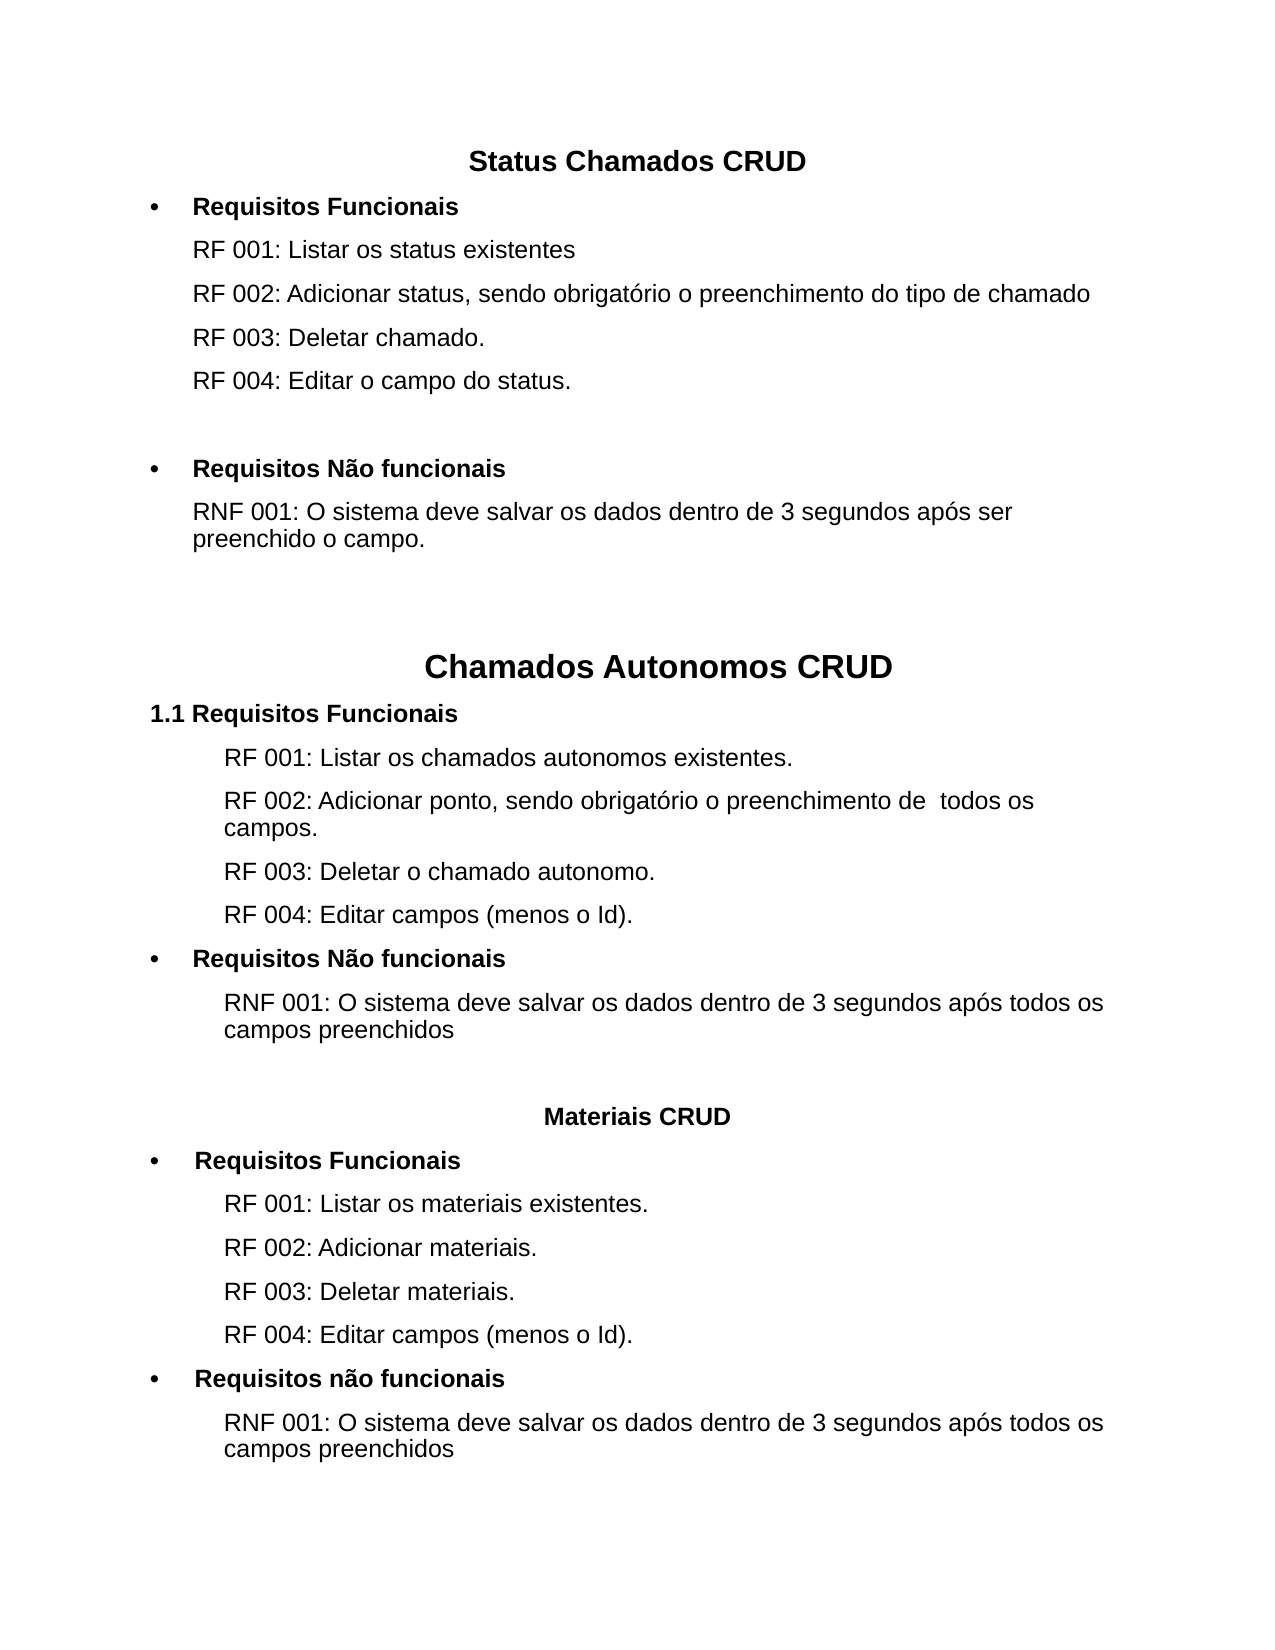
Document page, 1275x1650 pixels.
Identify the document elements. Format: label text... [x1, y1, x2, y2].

text RF 002: Adicionar status, sendo obrigatório o preenchimento do tipo de chamado [192, 281, 1125, 308]
text RF 004: Editar campos (menos o Id). [224, 1322, 1125, 1349]
text RNF 001: O sistema deve salvar os dados dentro de 3 segundos após ser preenchido o campo. [192, 499, 1125, 553]
text RF 002: Adicionar materiais. [224, 1235, 1125, 1262]
text RF 001: Listar os materiais existentes. [150, 1191, 1125, 1218]
list Requisitos não funcionais [150, 1366, 1125, 1393]
text RF 001: Listar os status existentes [192, 237, 1125, 264]
text Status Chamados CRUD [150, 150, 1125, 177]
text Materiais CRUD [150, 1104, 1125, 1131]
text RNF 001: O sistema deve salvar os dados dentro de 3 segundos após todos os campos preenchidos [224, 1409, 1125, 1463]
text RF 004: Editar o campo do status. [192, 368, 1125, 395]
text 1.1 Requisitos Funcionais [150, 701, 1125, 728]
list Requisitos Funcionais [150, 1147, 1125, 1174]
text RF 003: Deletar chamado. [192, 324, 1125, 352]
text Chamados Autonomos CRUD [192, 657, 1125, 684]
text RF 003: Deletar o chamado autonomo. [224, 859, 1125, 886]
text RNF 001: O sistema deve salvar os dados dentro de 3 segundos após todos os campos preenchidos [224, 989, 1125, 1043]
text RF 004: Editar campos (menos o Id). [224, 902, 1125, 929]
text RF 003: Deletar materiais. [224, 1278, 1125, 1305]
list Requisitos Funcionais [150, 194, 1125, 221]
text RF 002: Adicionar ponto, sendo obrigatório o preenchimento de todos os campos. [224, 788, 1125, 842]
text RF 001: Listar os chamados autonomos existentes. [150, 744, 1125, 771]
list Requisitos Não funcionais [150, 946, 1125, 973]
list Requisitos Não funcionais [150, 456, 1125, 482]
